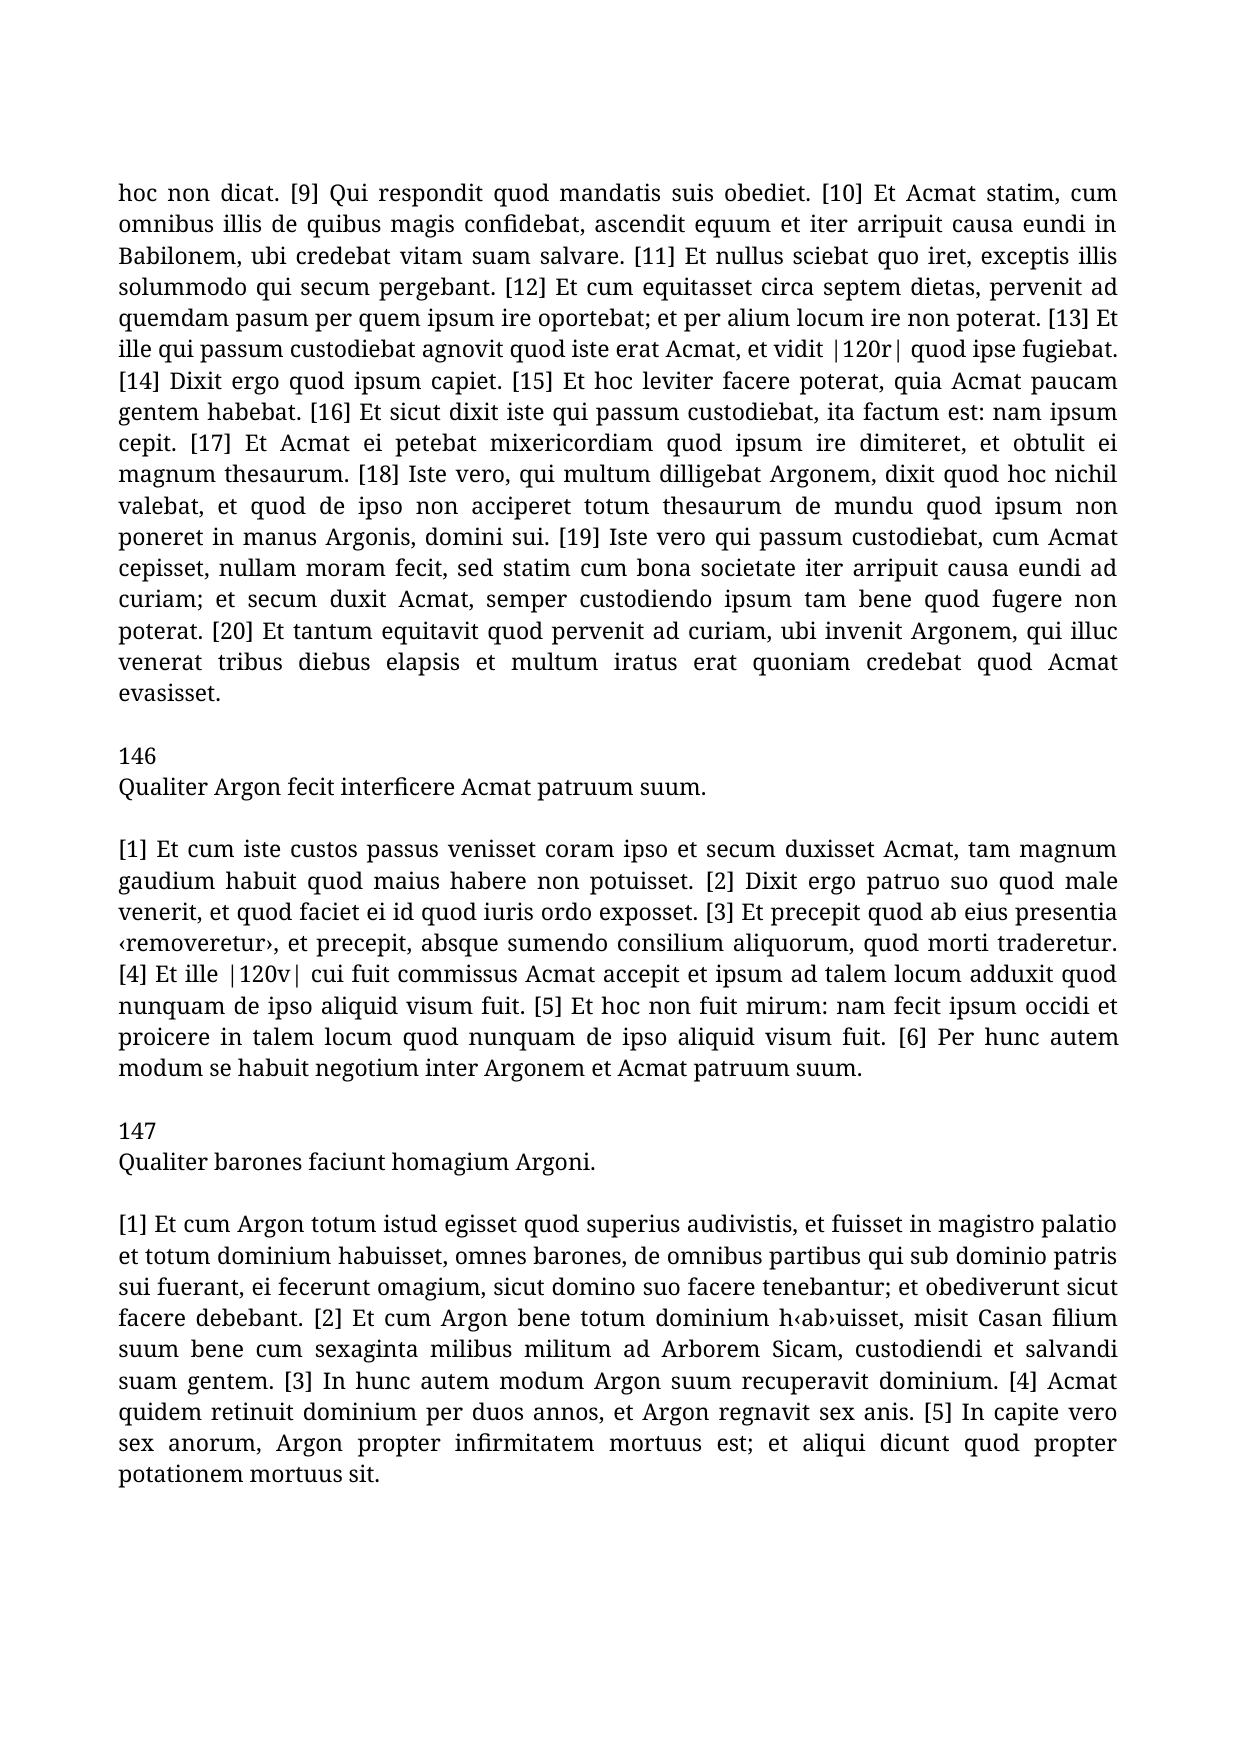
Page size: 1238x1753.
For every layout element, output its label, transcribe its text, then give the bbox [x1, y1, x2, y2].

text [118, 177, 1119, 708]
text [1] Et cum iste custos passus venisset coram ipso et secum duxisset Acmat, tam magnum gaudium habuit quod maius habere non potuisset. [2] Dixit ergo patruo suo quod male venerit, et quod faciet ei id quod iuris ordo exposset. [3] Et precepit quod ab eius presentia ‹removeretur›, et precepit, absque sumendo consilium aliquorum, quod morti traderetur. [4] Et ille |120v| cui fuit commissus Acmat accepit et ipsum ad talem locum adduxit quod nunquam de ipso aliquid visum fuit. [5] Et hoc non fuit mirum: nam fecit ipsum occidi et proicere in talem locum quod nunquam de ipso aliquid visum fuit. [6] Per hunc autem modum se habuit negotium inter Argonem et Acmat patruum suum. [118, 833, 1119, 1083]
text [1] Et cum Argon totum istud egisset quod superius audivistis, et fuisset in magistro palatio et totum dominium habuisset, omnes barones, de omnibus partibus qui sub dominio patris sui fuerant, ei fecerunt omagium, sicut domino suo facere tenebantur; et obediverunt sicut facere debebant. [2] Et cum Argon bene totum dominium h‹ab›uisset, misit Casan filium suum bene cum sexaginta milibus militum ad Arborem Sicam, custodiendi et salvandi suam gentem. [3] In hunc autem modum Argon suum recuperavit dominium. [4] Acmat quidem retinuit dominium per duos annos, et Argon regnavit sex anis. [5] In capite vero sex anorum, Argon propter infirmitatem mortuus est; et aliqui dicunt quod propter potationem mortuus sit. [118, 1208, 1119, 1490]
text 147 [118, 1115, 1119, 1146]
text 146 [118, 740, 1119, 771]
text Qualiter Argon fecit interficere Acmat patruum suum. [118, 771, 1119, 802]
text Qualiter barones faciunt homagium Argoni. [118, 1146, 1119, 1177]
